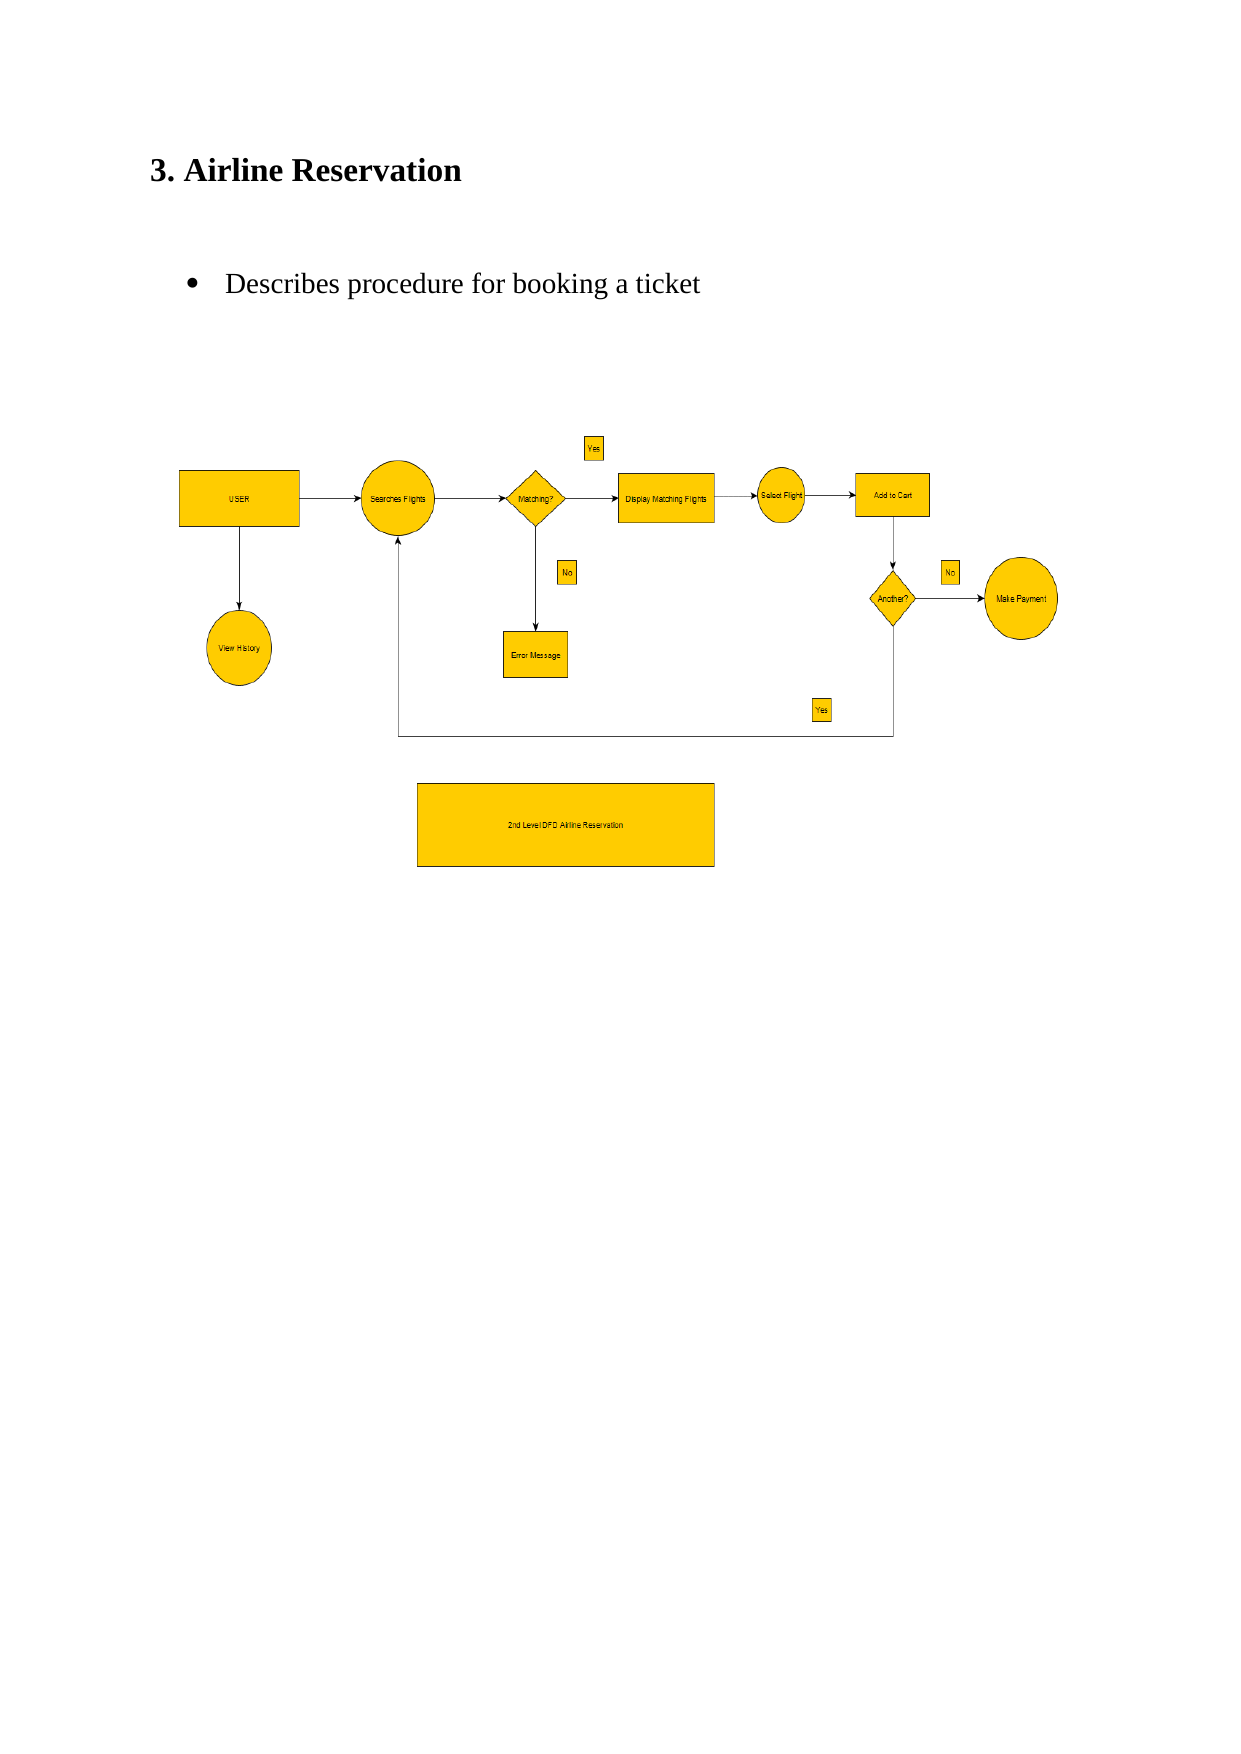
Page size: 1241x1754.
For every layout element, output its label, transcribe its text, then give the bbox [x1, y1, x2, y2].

text 3. Airline Reservation [150, 150, 1090, 188]
picture [150, 435, 1091, 877]
list Describes procedure for booking a ticket [187, 266, 1090, 300]
